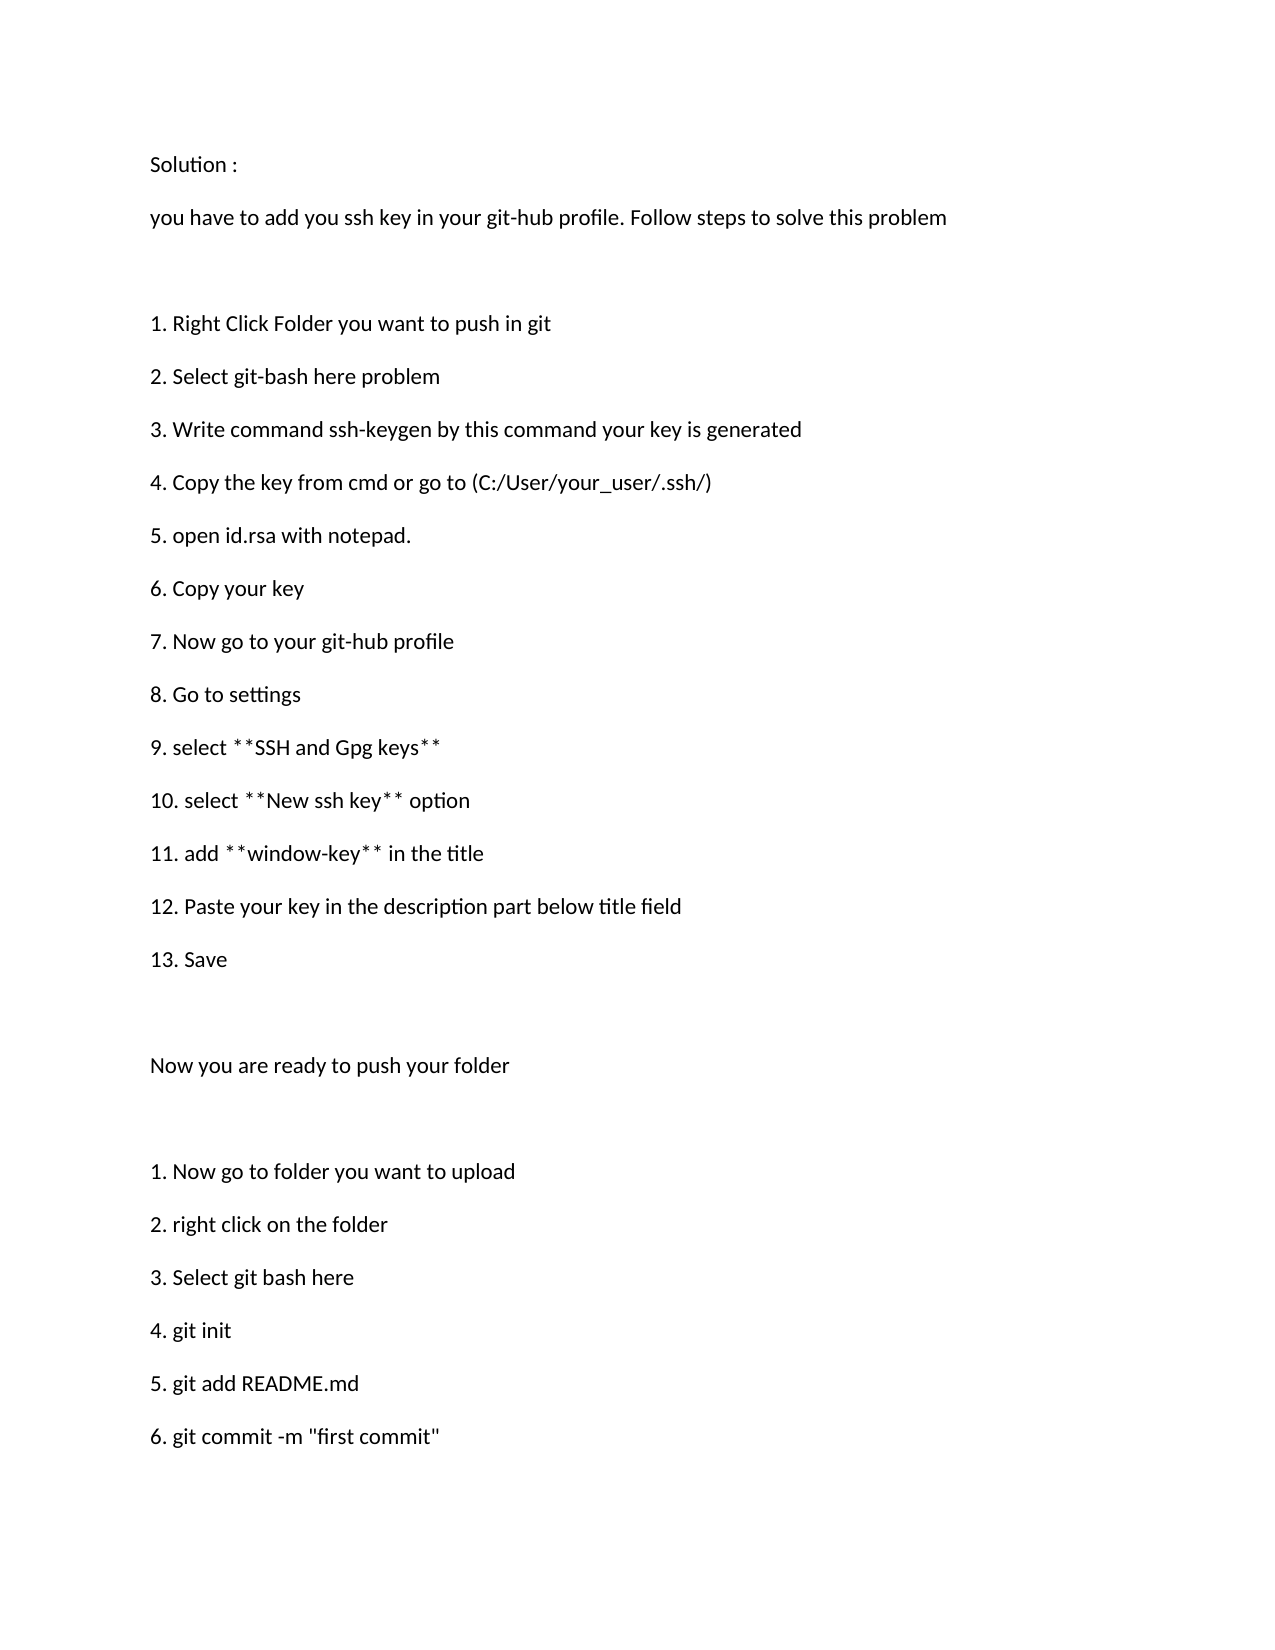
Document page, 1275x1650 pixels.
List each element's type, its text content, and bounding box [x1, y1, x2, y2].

text 2. Select git-bash here problem [150, 362, 1125, 390]
text Now you are ready to push your folder [150, 1051, 1125, 1079]
text 6. git commit -m "first commit" [150, 1422, 1125, 1451]
text 5. open id.rsa with notepad. [150, 521, 1125, 549]
text 4. Copy the key from cmd or go to (C:/User/your_user/.ssh/) [150, 468, 1125, 496]
text 13. Save [150, 945, 1125, 973]
text 12. Paste your key in the description part below title field [150, 892, 1125, 920]
text 6. Copy your key [150, 574, 1125, 602]
text 10. select **New ssh key** option [150, 786, 1125, 814]
text 3. Write command ssh-keygen by this command your key is generated [150, 415, 1125, 443]
text 8. Go to settings [150, 680, 1125, 708]
text 2. right click on the folder [150, 1210, 1125, 1238]
text 7. Now go to your git-hub profile [150, 627, 1125, 655]
text 1. Now go to folder you want to upload [150, 1157, 1125, 1185]
text 4. git init [150, 1316, 1125, 1344]
text 5. git add README.md [150, 1369, 1125, 1397]
text 11. add **window-key** in the title [150, 839, 1125, 867]
text 9. select **SSH and Gpg keys** [150, 733, 1125, 761]
text 1. Right Click Folder you want to push in git [150, 309, 1125, 337]
text Solution : [150, 150, 1125, 178]
text 3. Select git bash here [150, 1263, 1125, 1291]
text you have to add you ssh key in your git-hub profile. Follow steps to solve this problem [150, 203, 1125, 231]
